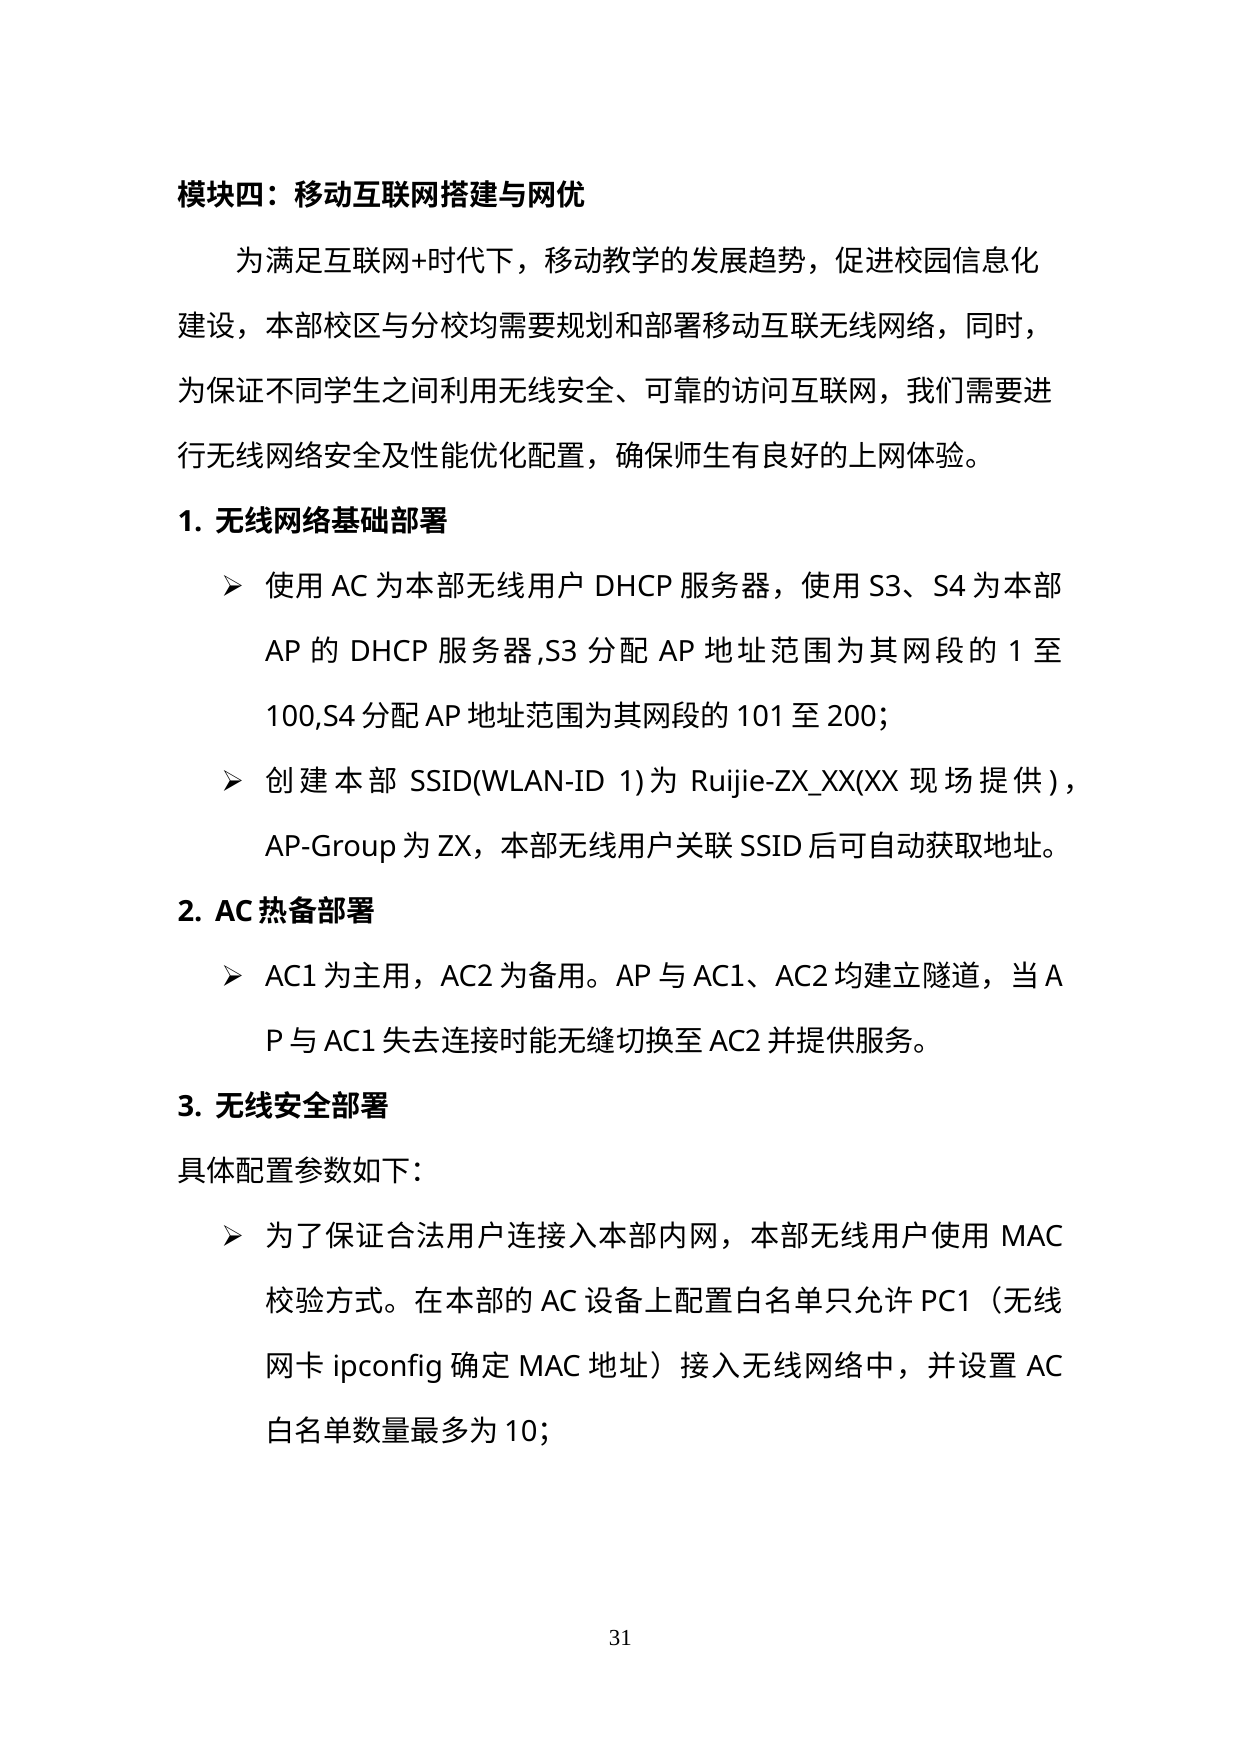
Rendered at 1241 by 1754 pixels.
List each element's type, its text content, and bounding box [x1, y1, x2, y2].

list 无线网络基础部署 [177, 486, 1063, 551]
list 使用AC为本部无线用户DHCP服务器，使用S3、S4为本部AP的DHCP服务器,S3分配AP地址范围为其网段的1至100,S4分配AP地址范围为其网段的101至200； [221, 551, 1063, 746]
list 创建本部SSID(WLAN-ID 1)为Ruijie-ZX_XX(XX现场提供)，AP-Group为ZX，本部无线用户关联SSID后可自动获取地址。 [221, 746, 1063, 876]
text 具体配置参数如下： [177, 1136, 1063, 1201]
list 为了保证合法用户连接入本部内网，本部无线用户使用MAC校验方式。在本部的AC设备上配置白名单只允许PC1（无线网卡ipconfig确定MAC地址）接入无线网络中，并设置AC白名单数量最多为10； [221, 1201, 1063, 1461]
text 为满足互联网+时代下，移动教学的发展趋势，促进校园信息化建设，本部校区与分校均需要规划和部署移动互联无线网络，同时，为保证不同学生之间利用无线安全、可靠的访问互联网，我们需要进行无线网络安全及性能优化配置，确保师生有良好的上网体验。 [177, 226, 1063, 486]
list AC1为主用，AC2为备用。AP与AC1、AC2均建立隧道，当AP与AC1失去连接时能无缝切换至AC2并提供服务。 [221, 941, 1063, 1071]
list 无线安全部署 [177, 1071, 1063, 1136]
subtitle 模块四：移动互联网搭建与网优 [177, 171, 1063, 214]
list AC热备部署 [177, 876, 1063, 941]
